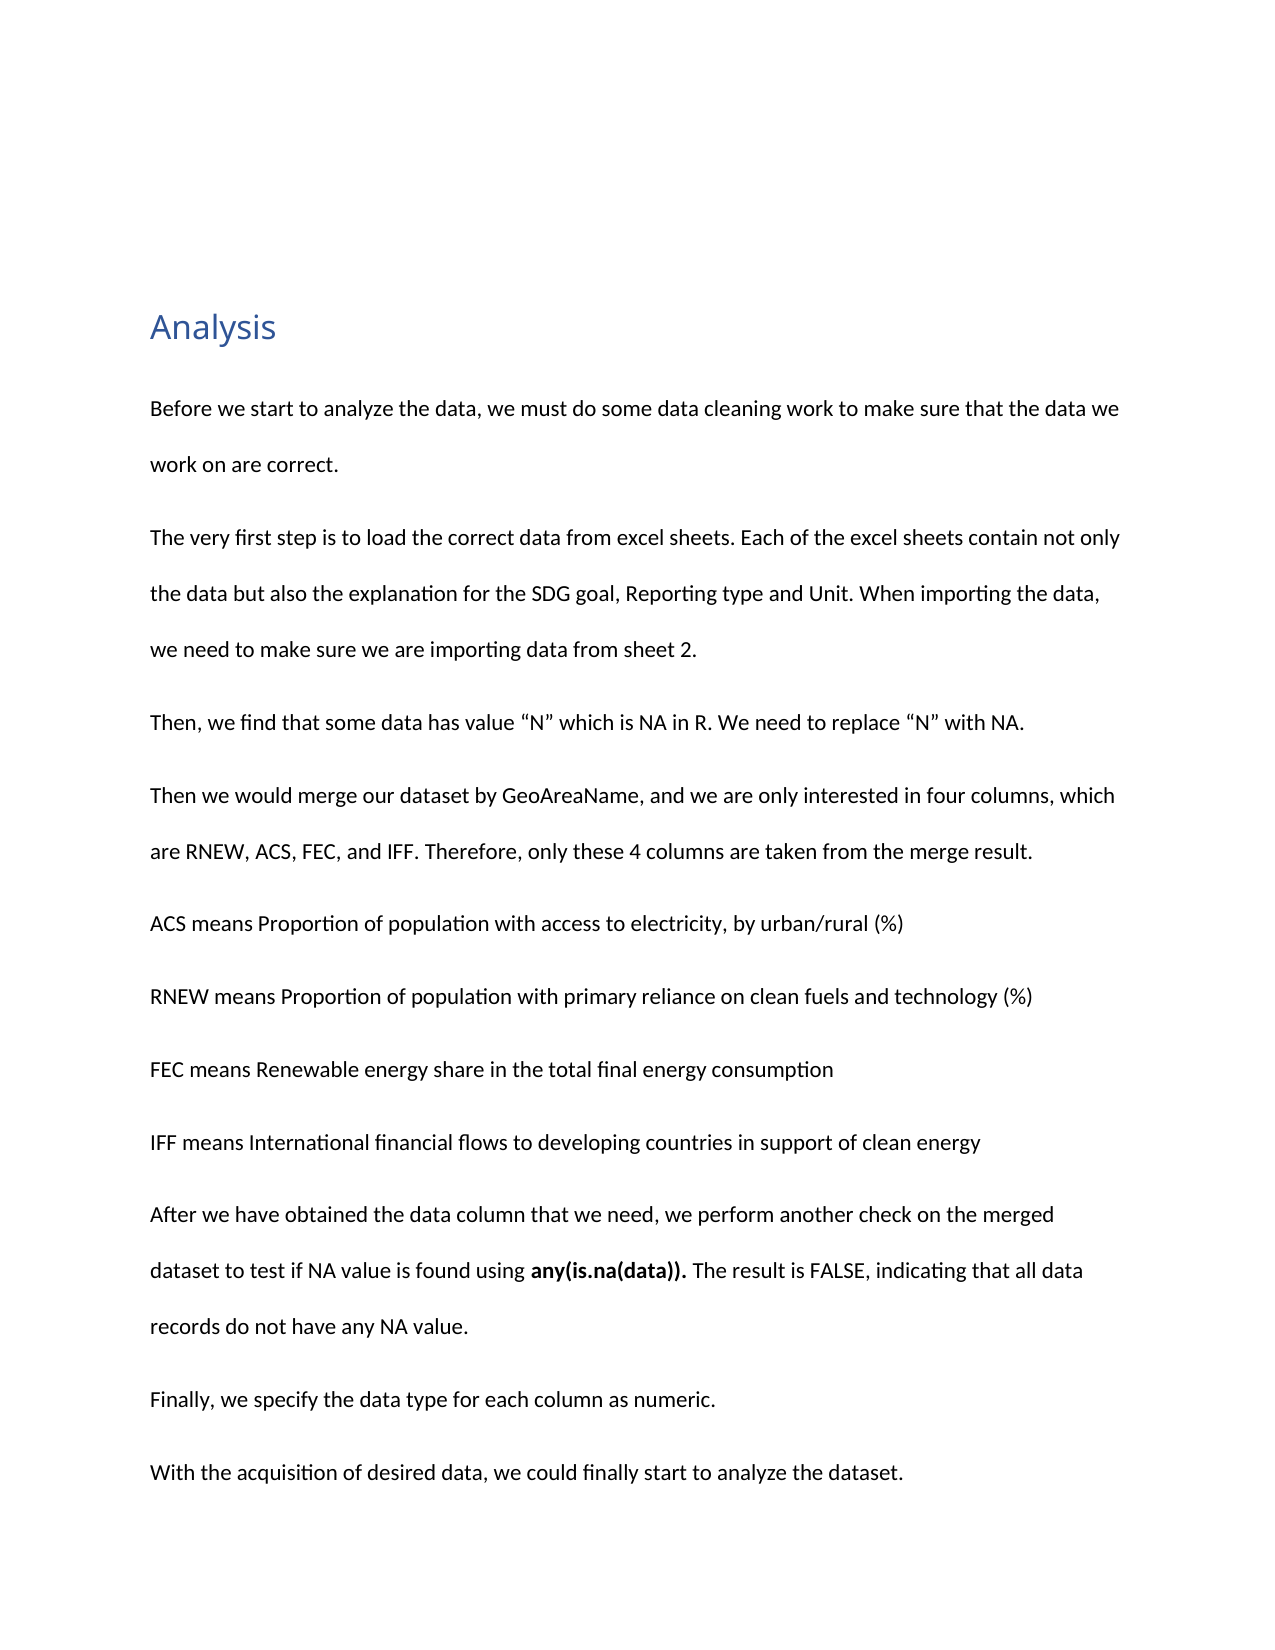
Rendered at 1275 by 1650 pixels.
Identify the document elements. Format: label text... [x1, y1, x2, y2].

text Then we would merge our dataset by GeoAreaName, and we are only interested in four columns, which are RNEW, ACS, FEC, and IFF. Therefore, only these 4 columns are taken from the merge result. [150, 781, 1125, 865]
text IFF means International financial flows to developing countries in support of clean energy [150, 1128, 1125, 1156]
text ACS means Proportion of population with access to electricity, by urban/rural (%) [150, 909, 1125, 938]
text The very first step is to load the correct data from excel sheets. Each of the excel sheets contain not only the data but also the explanation for the SDG goal, Reporting type and Unit. When importing the data, we need to make sure we are importing data from sheet 2. [150, 523, 1125, 663]
text RNEW means Proportion of population with primary reliance on clean fuels and technology (%) [150, 982, 1125, 1010]
text After we have obtained the data column that we need, we perform another check on the merged dataset to test if NA value is found using any(is.na(data)). The result is FALSE, indicating that all data records do not have any NA value. [150, 1200, 1125, 1341]
text Then, we find that some data has value “N” which is NA in R. We need to replace “N” with NA. [150, 708, 1125, 736]
text FEC means Renewable energy share in the total final energy consumption [150, 1055, 1125, 1083]
text Finally, we specify the data type for each column as numeric. [150, 1385, 1125, 1413]
text With the acquisition of desired data, we could finally start to analyze the dataset. [150, 1458, 1125, 1486]
text Before we start to analyze the data, we must do some data cleaning work to make sure that the data we work on are correct. [150, 394, 1125, 479]
subtitle Analysis [150, 304, 1125, 349]
